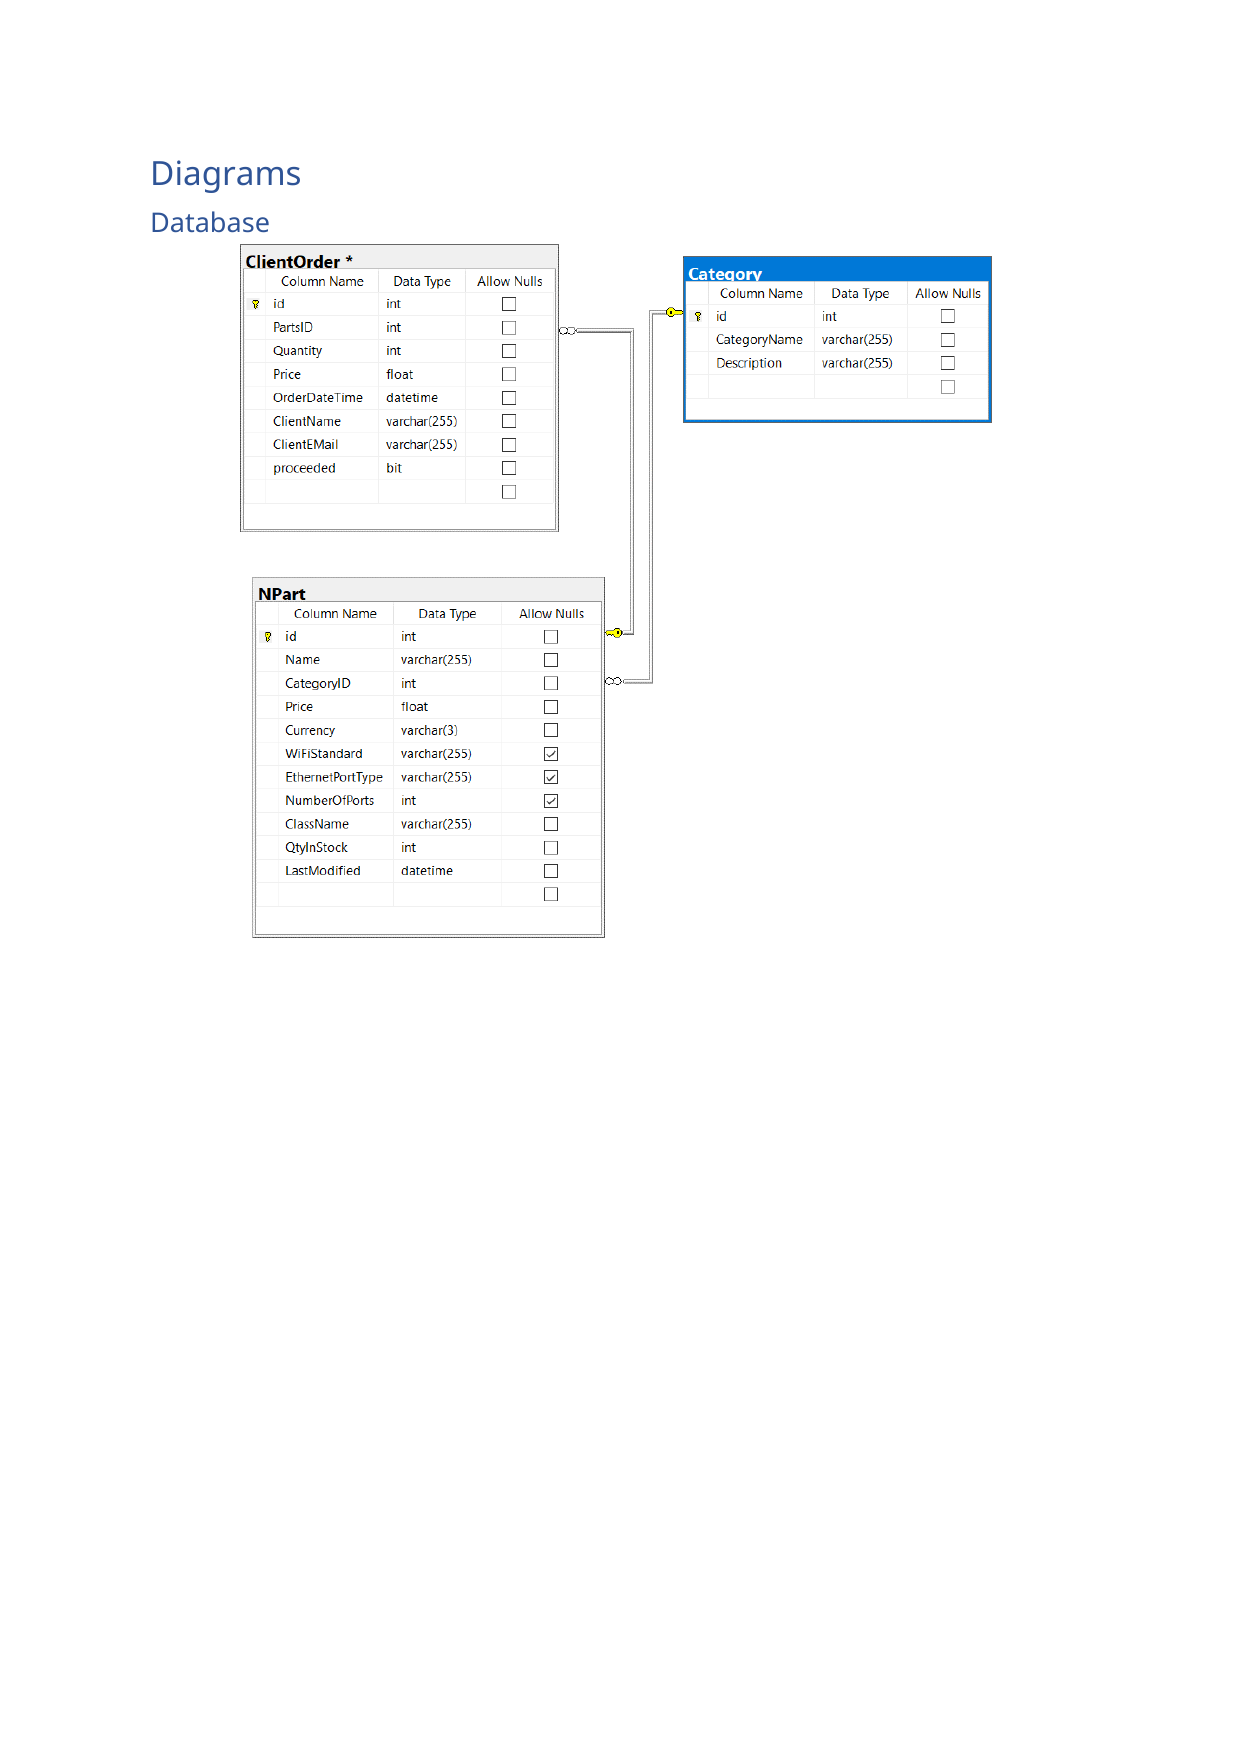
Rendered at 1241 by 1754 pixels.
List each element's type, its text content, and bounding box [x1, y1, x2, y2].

picture [233, 242, 1007, 940]
subtitle Diagrams [150, 150, 1090, 195]
subtitle Database [150, 203, 1090, 240]
